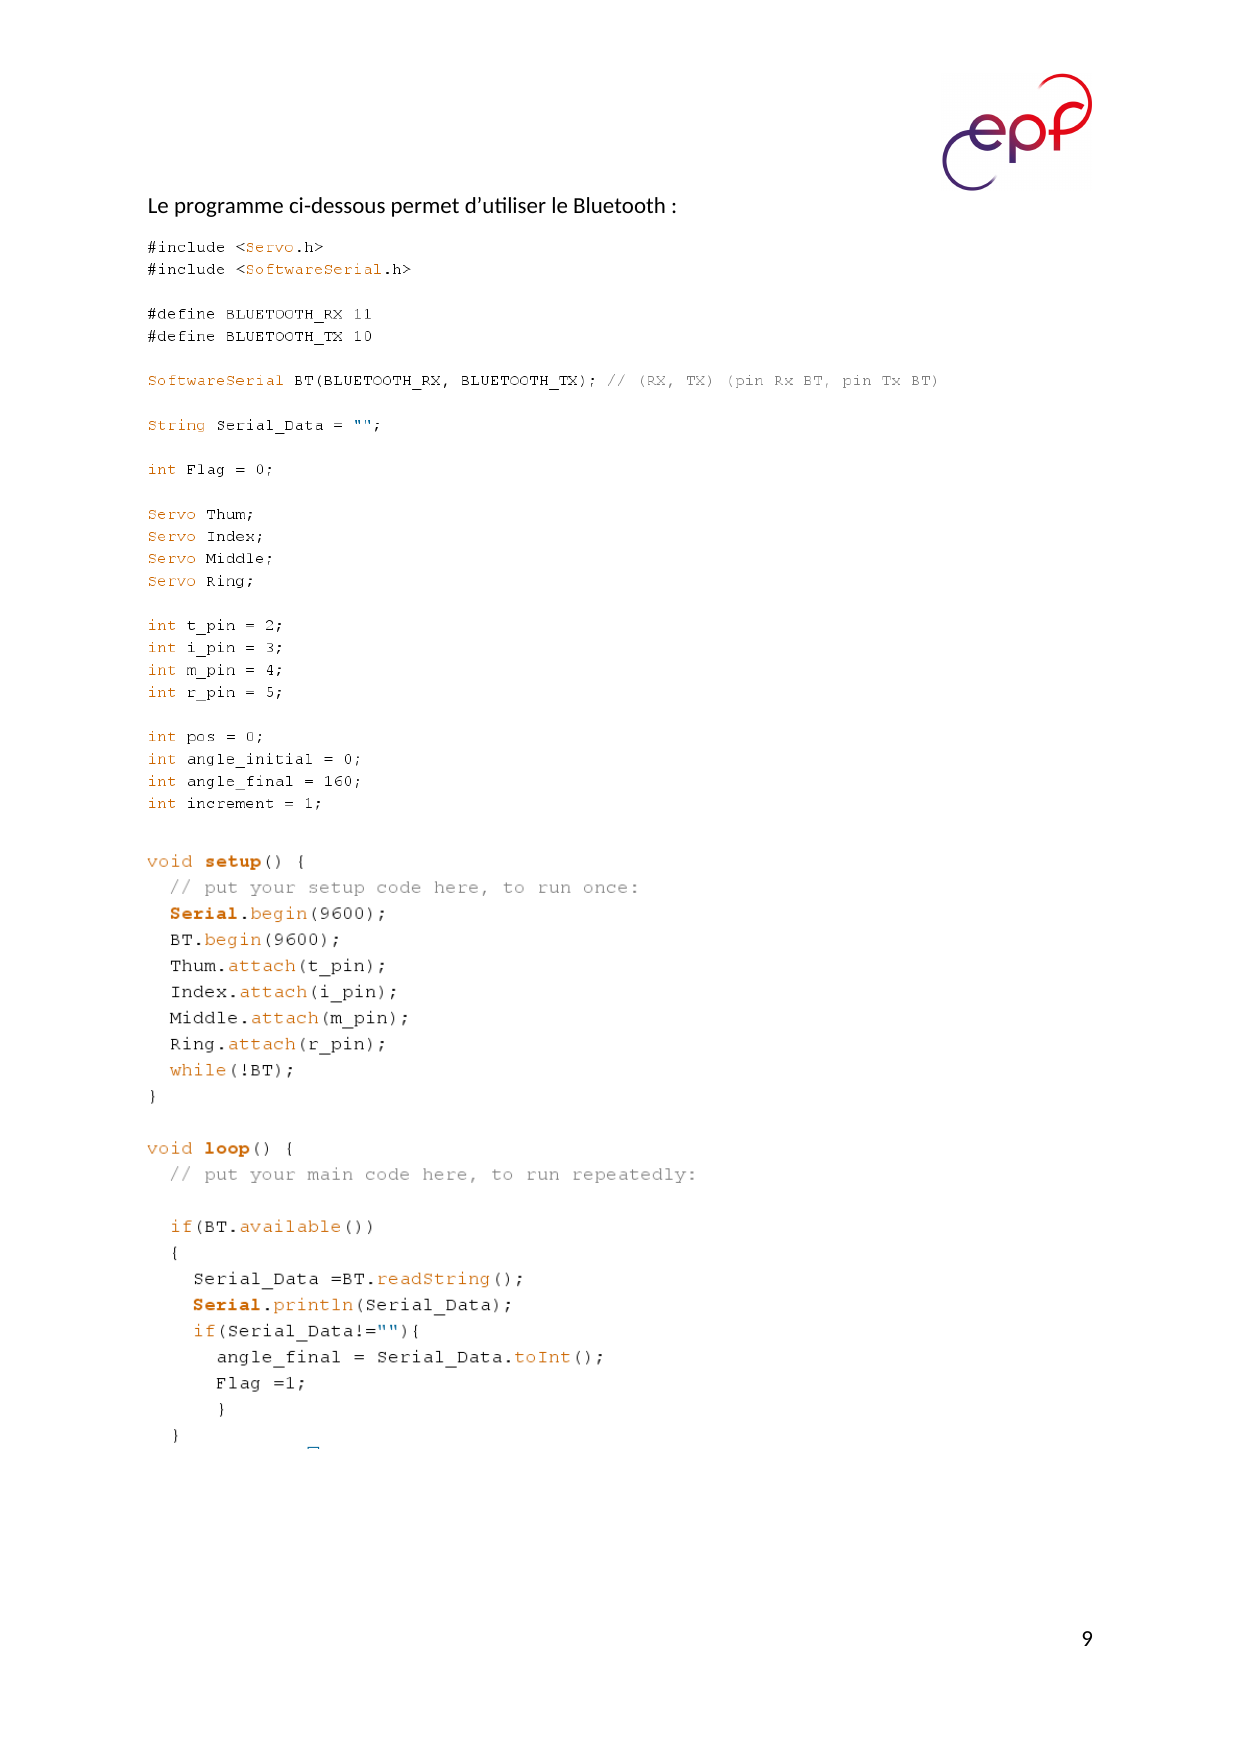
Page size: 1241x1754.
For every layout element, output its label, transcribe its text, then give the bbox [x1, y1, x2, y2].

picture [941, 73, 1093, 191]
picture [147, 848, 777, 1449]
text Le programme ci-dessous permet d’utiliser le Bluetooth : [148, 191, 1093, 219]
picture [147, 237, 1093, 830]
